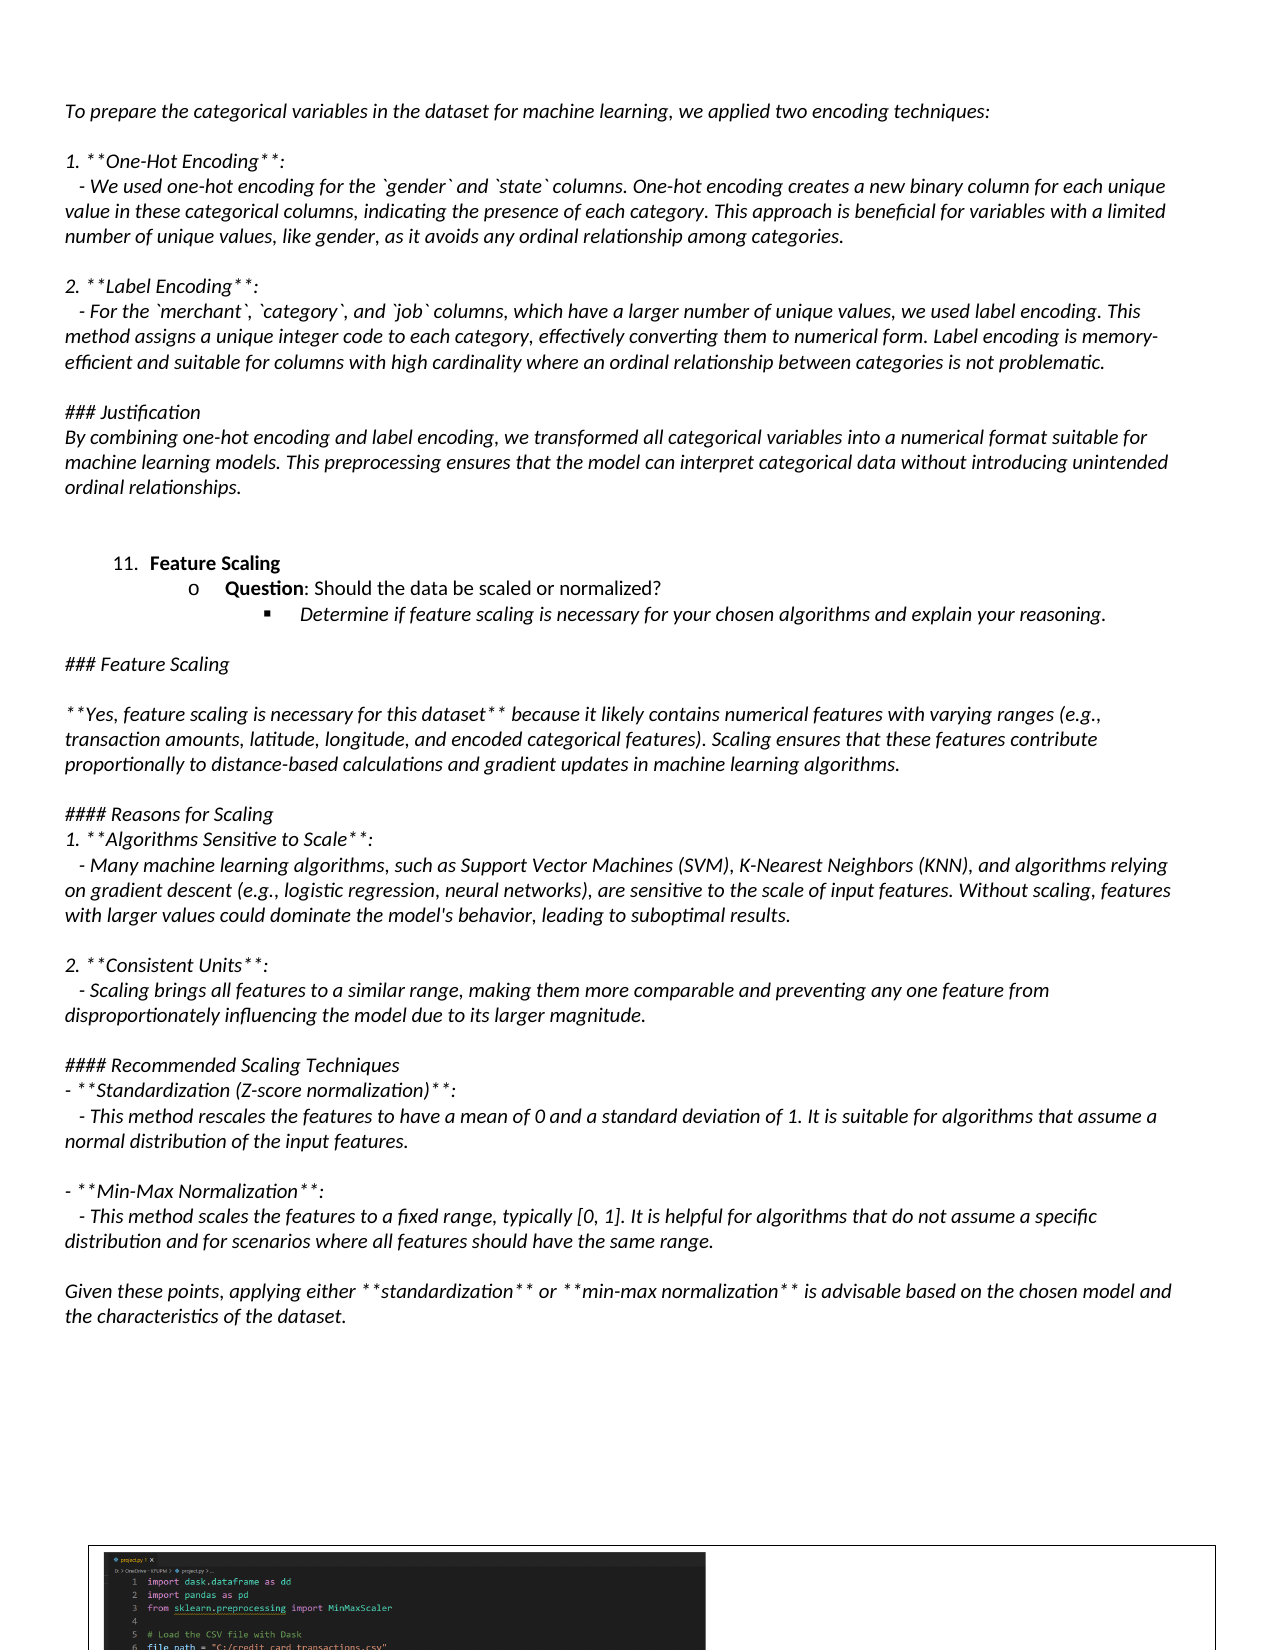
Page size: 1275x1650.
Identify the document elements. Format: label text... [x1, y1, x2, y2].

text - This method rescales the features to have a mean of 0 and a standard deviation of 1. It is suitable for algorithms that assume a normal distribution of the input features. [64, 1103, 1192, 1153]
text 2. **Label Encoding**: [64, 274, 1192, 299]
text - This method scales the features to a fixed range, typically [0, 1]. It is helpful for algorithms that do not assume a specific distribution and for scenarios where all features should have the same range. [64, 1203, 1192, 1254]
text Given these points, applying either **standardization** or **min-max normalization** is advisable based on the chosen model and the characteristics of the dataset. [64, 1279, 1192, 1329]
text 2. **Consistent Units**: [64, 952, 1192, 977]
text ### Feature Scaling [64, 651, 1192, 676]
picture [103, 1552, 706, 1650]
text 1. **Algorithms Sensitive to Scale**: [64, 827, 1192, 852]
text - For the `merchant`, `category`, and `job` columns, which have a larger number of unique values, we used label encoding. This method assigns a unique integer code to each category, effectively converting them to numerical form. Label encoding is memory-efficient and suitable for columns with high cardinality where an ordinal relationship between categories is not problematic. [64, 299, 1192, 374]
text - Many machine learning algorithms, such as Support Vector Machines (SVM), K-Nearest Neighbors (KNN), and algorithms relying on gradient descent (e.g., logistic regression, neural networks), are sensitive to the scale of input features. Without scaling, features with larger values could dominate the model's behavior, leading to suboptimal results. [64, 852, 1192, 927]
text **Yes, feature scaling is necessary for this dataset** because it likely contains numerical features with varying ranges (e.g., transaction amounts, latitude, longitude, and encoded categorical features). Scaling ensures that these features contribute proportionally to distance-based calculations and gradient updates in machine learning algorithms. [64, 701, 1192, 777]
text To prepare the categorical variables in the dataset for machine learning, we applied two encoding techniques: [64, 98, 1192, 123]
text - **Min-Max Normalization**: [64, 1178, 1192, 1203]
text By combining one-hot encoding and label encoding, we transformed all categorical variables into a numerical format suitable for machine learning models. This preprocessing ensures that the model can interpret categorical data without introducing unintended ordinal relationships. [64, 424, 1192, 500]
text - We used one-hot encoding for the `gender` and `state` columns. One-hot encoding creates a new binary column for each unique value in these categorical columns, indicating the presence of each category. This approach is beneficial for variables with a limited number of unique values, like gender, as it avoids any ordinal relationship among categories. [64, 173, 1192, 249]
text #### Recommended Scaling Techniques [64, 1053, 1192, 1078]
list Determine if feature scaling is necessary for your chosen algorithms and explain your reasoning. [262, 601, 1192, 626]
text 1. **One-Hot Encoding**: [64, 148, 1192, 173]
text - **Standardization (Z-score normalization)**: [64, 1078, 1192, 1103]
text ### Justification [64, 399, 1192, 424]
text - Scaling brings all features to a similar range, making them more comparable and preventing any one feature from disproportionately influencing the model due to its larger magnitude. [64, 977, 1192, 1028]
subtitle Feature Scaling [112, 550, 1192, 575]
list Question: Should the data be scaled or normalized? [187, 575, 1192, 601]
text #### Reasons for Scaling [64, 802, 1192, 827]
